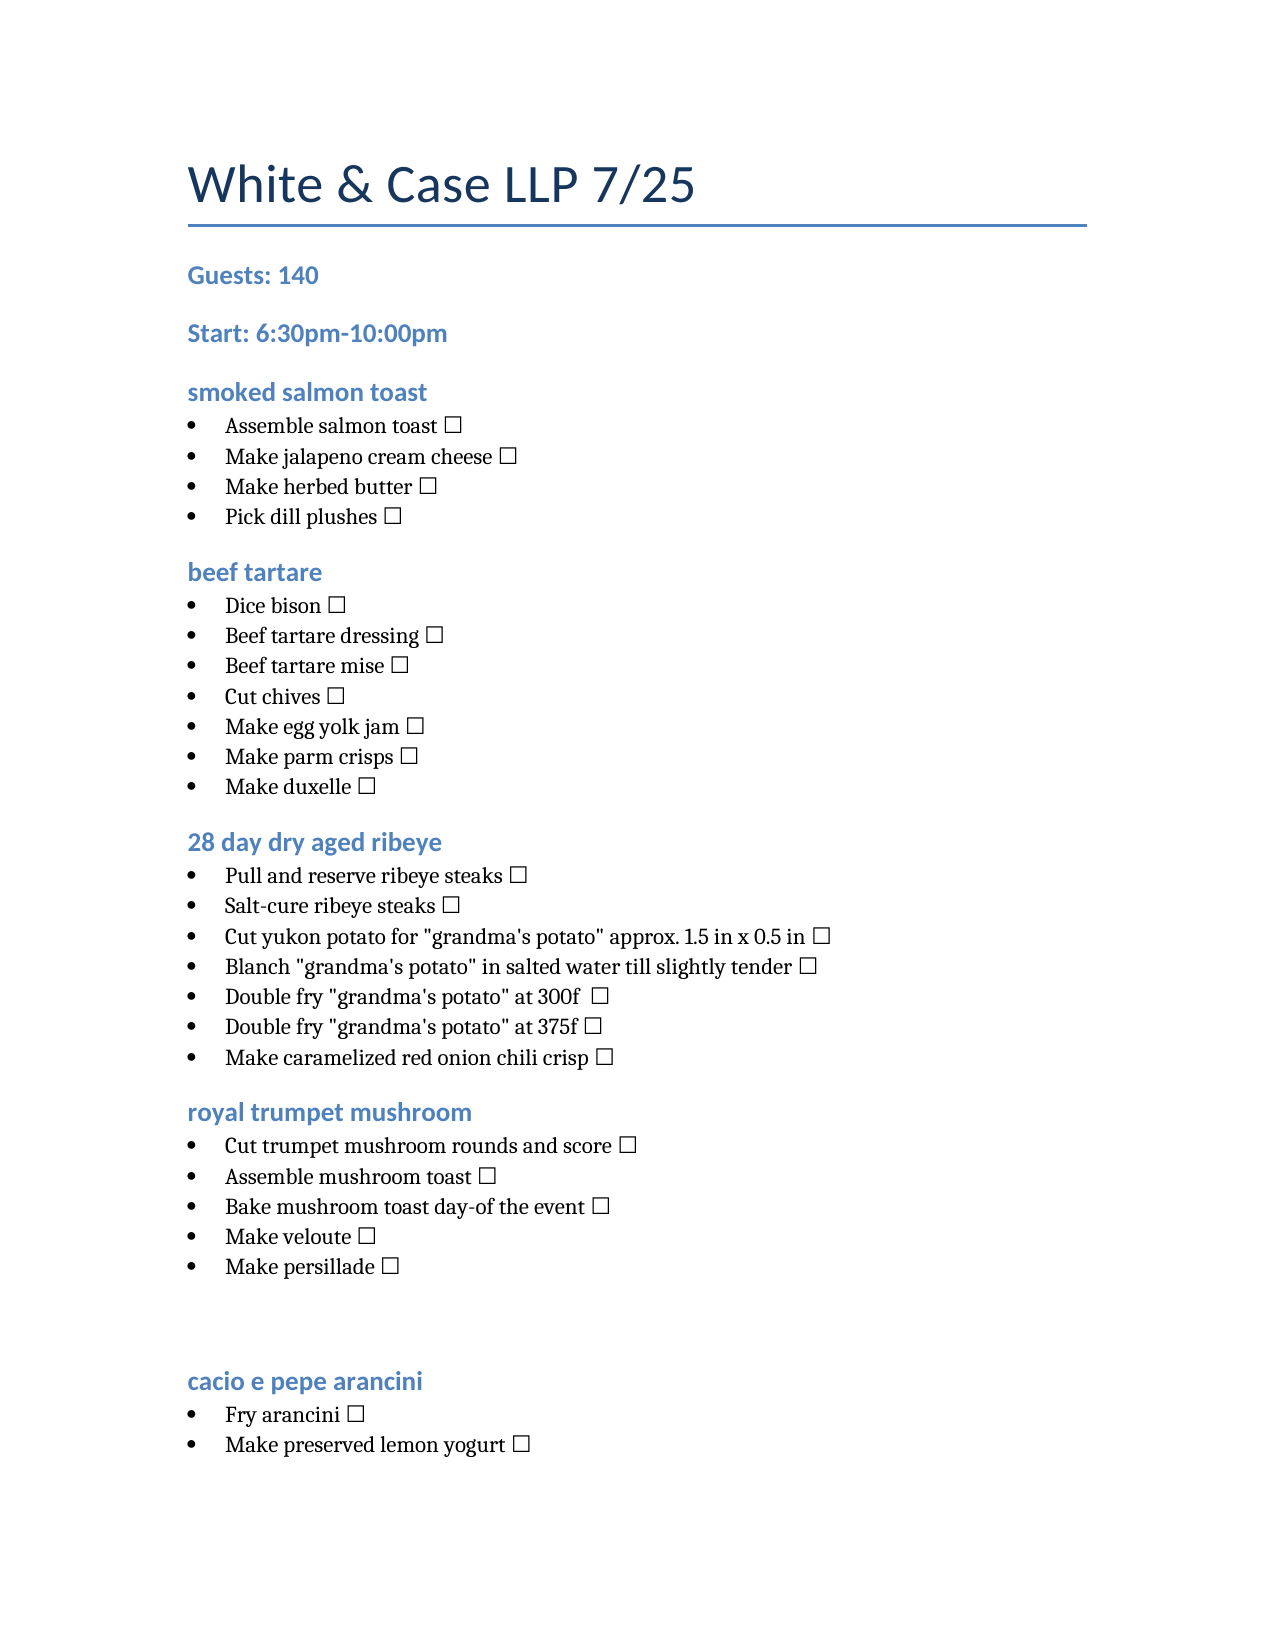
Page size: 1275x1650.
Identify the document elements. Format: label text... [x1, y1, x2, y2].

list Assemble mushroom toast ☐ [187, 1163, 1087, 1190]
subtitle cacio e pepe arancini [187, 1364, 1087, 1397]
list Make egg yolk jam ☐ [187, 714, 1087, 740]
list Cut yukon potato for "grandma's potato" approx. 1.5 in x 0.5 in ☐ [187, 923, 1087, 950]
list Salt-cure ribeye steaks ☐ [187, 893, 1087, 919]
list Cut chives ☐ [187, 683, 1087, 710]
list Make jalapeno cream cheese ☐ [187, 443, 1087, 470]
list Make preserved lemon yogurt ☐ [187, 1432, 1087, 1458]
list Blanch "grandma's potato" in salted water till slightly tender ☐ [187, 954, 1087, 980]
list Beef tartare dressing ☐ [187, 623, 1087, 649]
subtitle beef tartare [187, 555, 1087, 588]
title White & Case LLP 7/25 [187, 150, 1087, 227]
list Pull and reserve ribeye steaks ☐ [187, 863, 1087, 889]
list Double fry "grandma's potato" at 375f ☐ [187, 1014, 1087, 1040]
list Fry arancini ☐ [187, 1402, 1087, 1428]
list Double fry "grandma's potato" at 300f ☐ [187, 984, 1087, 1010]
list Assemble salmon toast ☐ [187, 413, 1087, 439]
subtitle royal trumpet mushroom [187, 1095, 1087, 1128]
subtitle Guests: 140 [187, 258, 1087, 291]
list Make duxelle ☐ [187, 774, 1087, 800]
list Make persillade ☐ [187, 1254, 1087, 1280]
list Bake mushroom toast day-of the event ☐ [187, 1194, 1087, 1220]
subtitle Start: 6:30pm-10:00pm [187, 317, 1087, 349]
list Beef tartare mise ☐ [187, 653, 1087, 679]
list Make veloute ☐ [187, 1224, 1087, 1250]
list Make herbed butter ☐ [187, 474, 1087, 500]
subtitle smoked salmon toast [187, 375, 1087, 408]
list Make parm crisps ☐ [187, 744, 1087, 770]
list Pick dill plushes ☐ [187, 504, 1087, 530]
list Make caramelized red onion chili crisp ☐ [187, 1044, 1087, 1071]
list Cut trumpet mushroom rounds and score ☐ [187, 1133, 1087, 1159]
subtitle 28 day dry aged ribeye [187, 825, 1087, 858]
list Dice bison ☐ [187, 593, 1087, 619]
